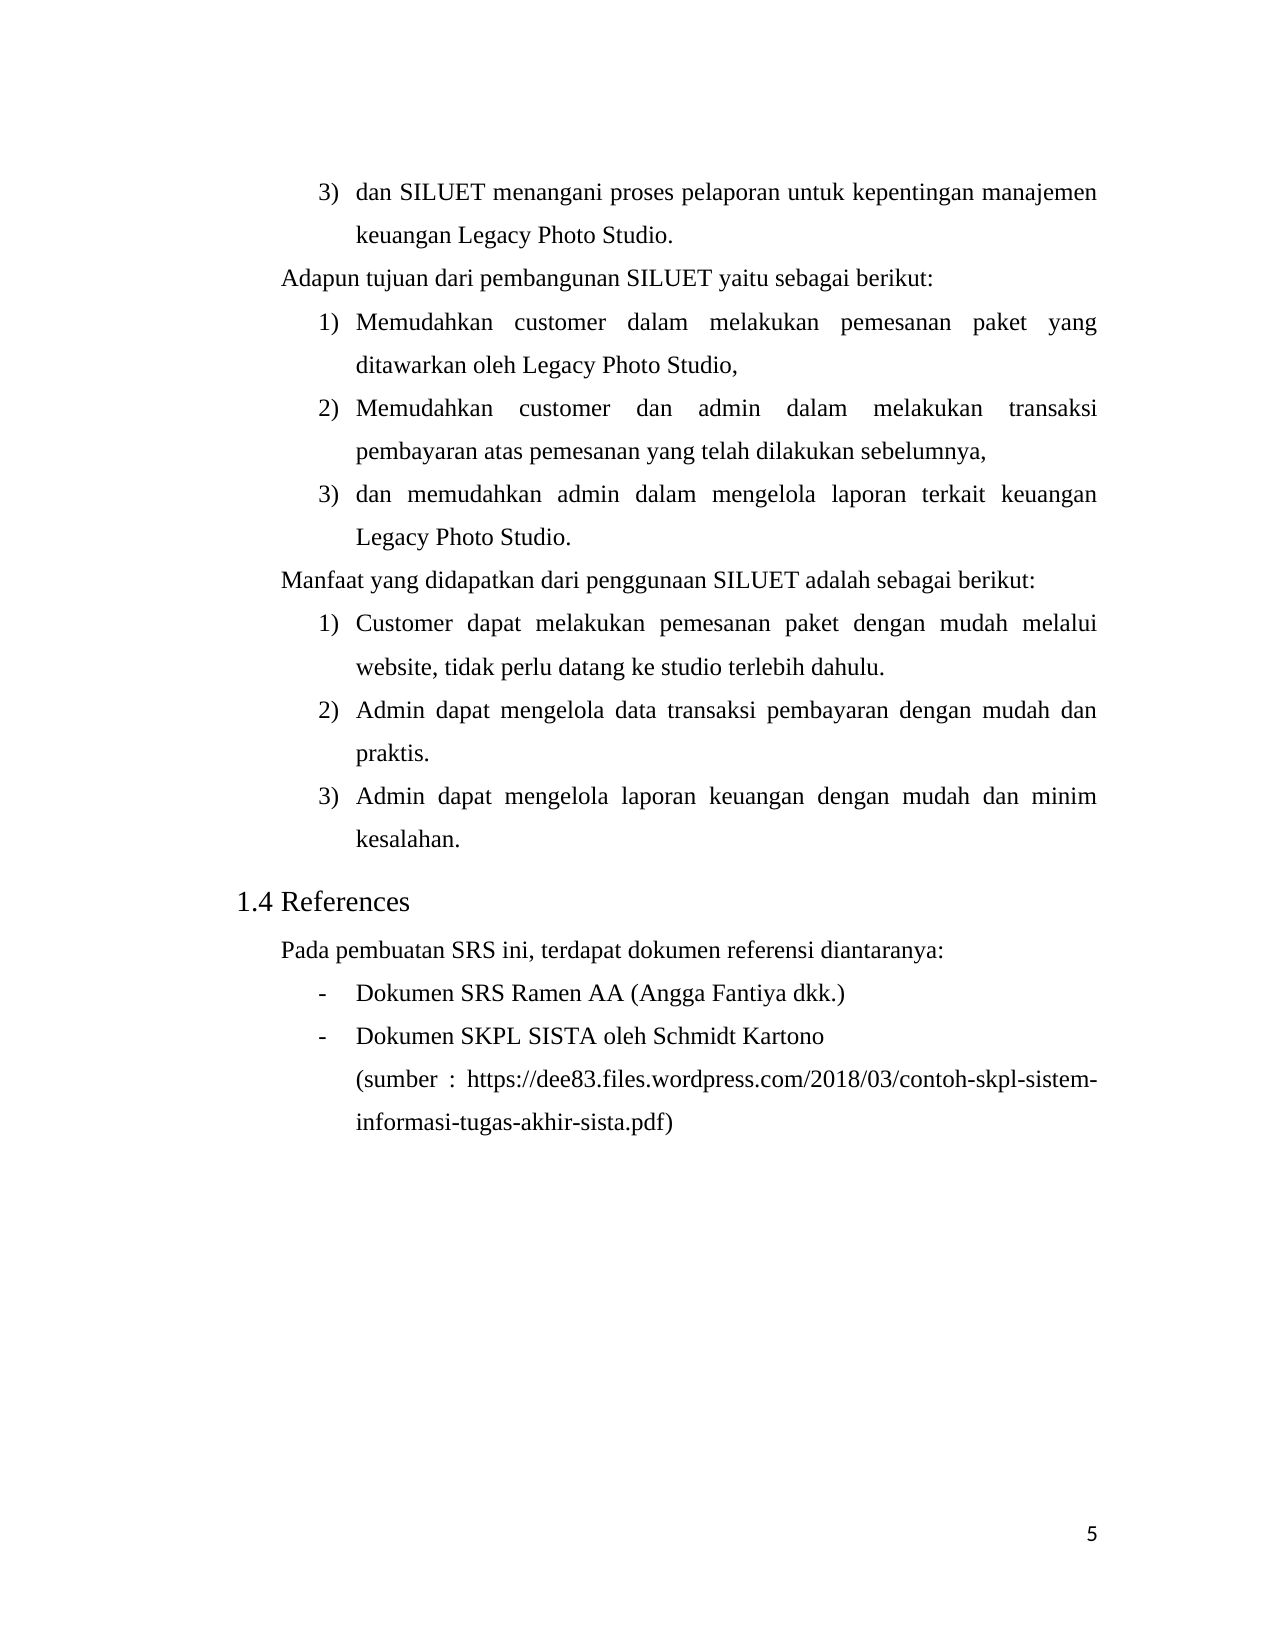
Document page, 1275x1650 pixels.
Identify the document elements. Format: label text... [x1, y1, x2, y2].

text Adapun tujuan dari pembangunan SILUET yaitu sebagai berikut: [281, 263, 1098, 292]
list dan SILUET menangani proses pelaporan untuk kepentingan manajemen keuangan Legacy Photo Studio. [318, 177, 1098, 249]
list Admin dapat mengelola data transaksi pembayaran dengan mudah dan praktis. [318, 695, 1098, 767]
text Manfaat yang didapatkan dari penggunaan SILUET adalah sebagai berikut: [281, 565, 1098, 594]
list dan memudahkan admin dalam mengelola laporan terkait keuangan Legacy Photo Studio. [318, 479, 1098, 551]
text (sumber : https://dee83.files.wordpress.com/2018/03/contoh-skpl-sistem-informasi-tugas-akhir-sista.pdf) [356, 1064, 1098, 1136]
list Memudahkan customer dalam melakukan pemesanan paket yang ditawarkan oleh Legacy Photo Studio, [318, 307, 1098, 378]
list Memudahkan customer dan admin dalam melakukan transaksi pembayaran atas pemesanan yang telah dilakukan sebelumnya, [318, 393, 1098, 465]
subtitle References [236, 884, 1098, 918]
list Dokumen SRS Ramen AA (Angga Fantiya dkk.) [318, 978, 1098, 1007]
list Customer dapat melakukan pemesanan paket dengan mudah melalui website, tidak perlu datang ke studio terlebih dahulu. [318, 608, 1098, 680]
text Pada pembuatan SRS ini, terdapat dokumen referensi diantaranya: [281, 935, 1098, 963]
list Admin dapat mengelola laporan keuangan dengan mudah dan minim kesalahan. [318, 781, 1098, 853]
list Dokumen SKPL SISTA oleh Schmidt Kartono [318, 1021, 1098, 1050]
